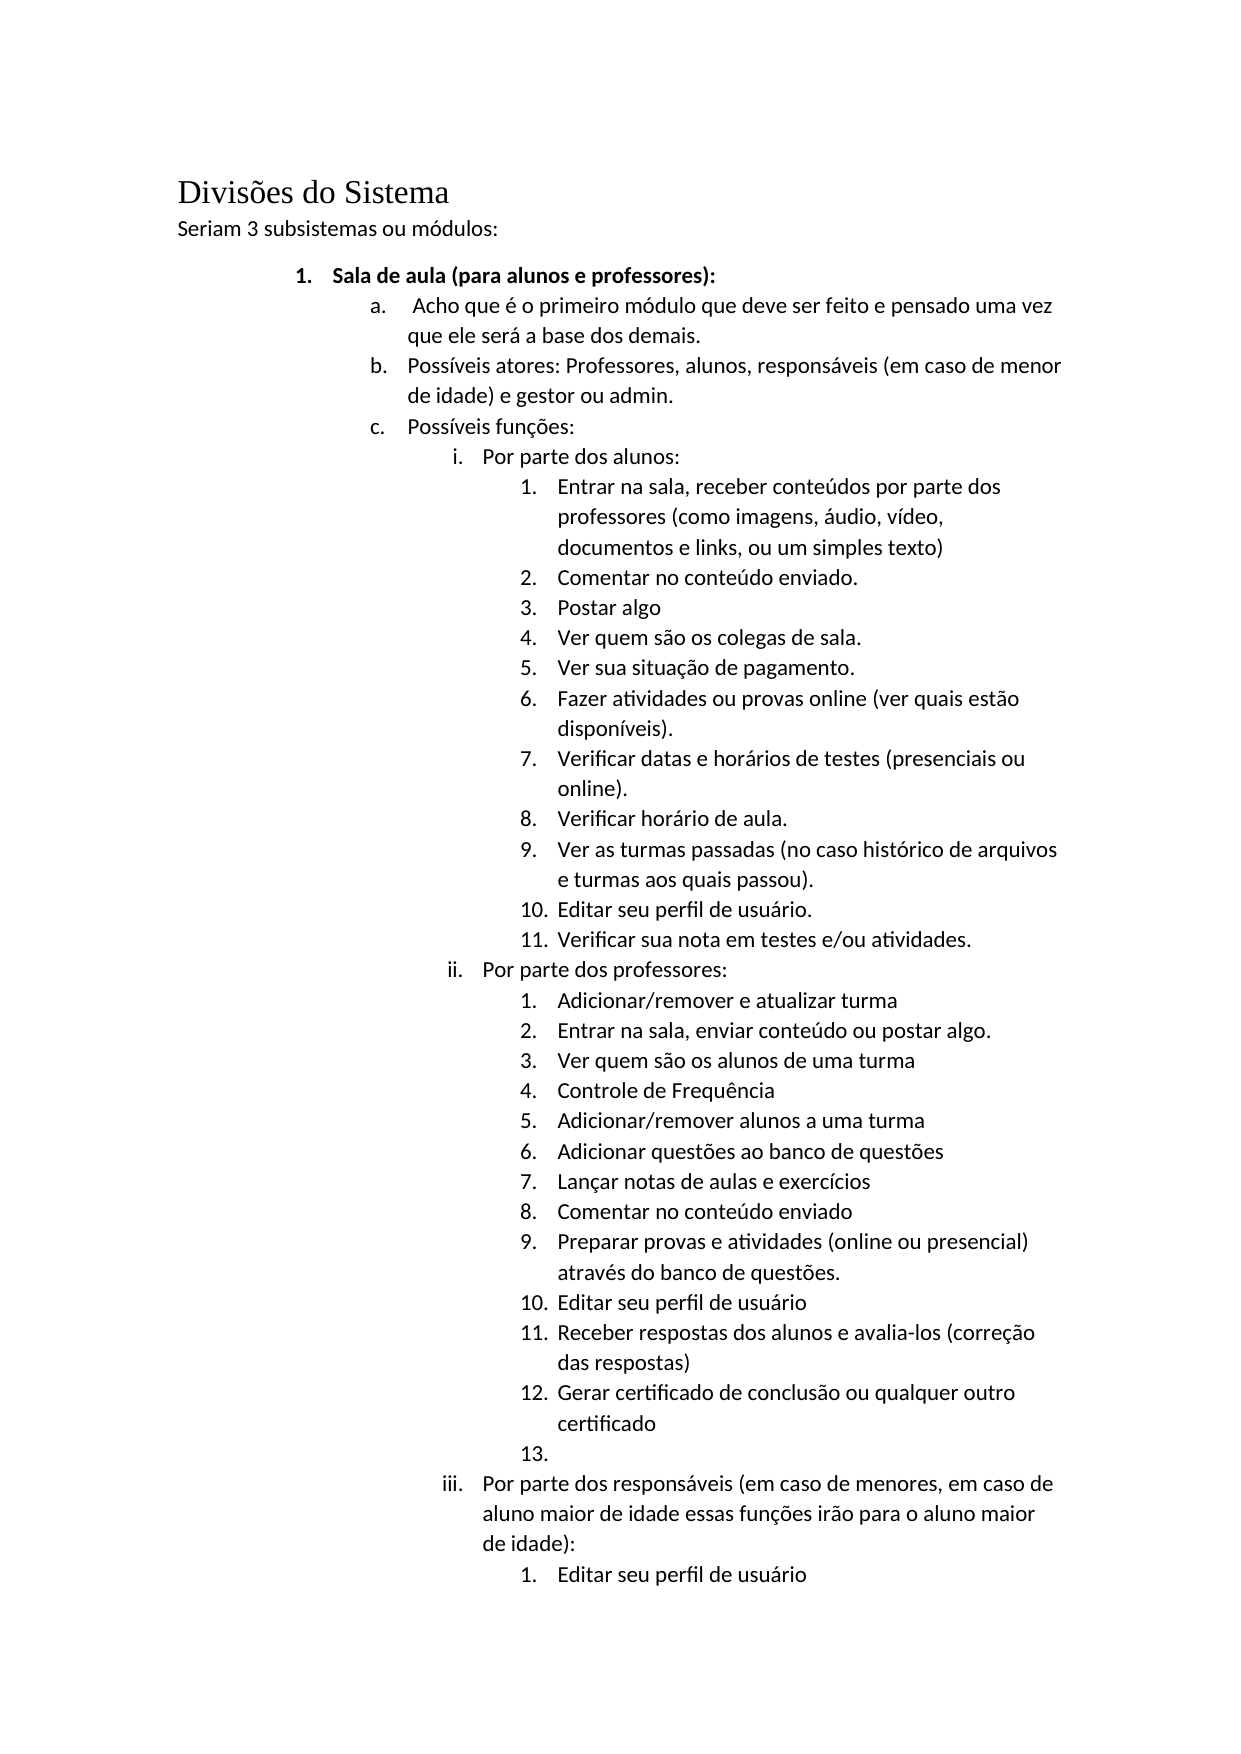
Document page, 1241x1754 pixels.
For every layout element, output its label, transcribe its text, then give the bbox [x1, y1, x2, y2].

list Editar seu perfil de usuário. [520, 895, 1063, 923]
list Adicionar/remover alunos a uma turma [520, 1107, 1063, 1135]
list Entrar na sala, enviar conteúdo ou postar algo. [520, 1016, 1063, 1044]
list Por parte dos responsáveis (em caso de menores, em caso de aluno maior de idade essas funções irão para o aluno maior de idade): [463, 1469, 1063, 1558]
list Ver as turmas passadas (no caso histórico de arquivos e turmas aos quais passou). [520, 835, 1063, 893]
list Receber respostas dos alunos e avalia-los (correção das respostas) [520, 1318, 1063, 1376]
subtitle Divisões do Sistema [177, 173, 1063, 211]
list Ver quem são os alunos de uma turma [520, 1046, 1063, 1074]
list Acho que é o primeiro módulo que deve ser feito e pensado uma vez que ele será a base dos demais. [370, 291, 1063, 349]
list Controle de Frequência [520, 1076, 1063, 1104]
list Ver quem são os colegas de sala. [520, 623, 1063, 651]
list Editar seu perfil de usuário [520, 1560, 1063, 1588]
list Fazer atividades ou provas online (ver quais estão disponíveis). [520, 684, 1063, 742]
list Sala de aula (para alunos e professores): [295, 261, 1063, 289]
list Adicionar questões ao banco de questões [520, 1137, 1063, 1165]
list Preparar provas e atividades (online ou presencial) através do banco de questões. [520, 1227, 1063, 1286]
list Possíveis atores: Professores, alunos, responsáveis (em caso de menor de idade) e gestor ou admin. [370, 351, 1063, 410]
list Comentar no conteúdo enviado. [520, 563, 1063, 591]
text Seriam 3 subsistemas ou módulos: [177, 214, 1063, 242]
list Possíveis funções: [370, 412, 1063, 440]
list Adicionar/remover e atualizar turma [520, 986, 1063, 1014]
list Entrar na sala, receber conteúdos por parte dos professores (como imagens, áudio, vídeo, documentos e links, ou um simples texto) [520, 472, 1063, 561]
list Por parte dos alunos: [463, 442, 1063, 470]
list Comentar no conteúdo enviado [520, 1197, 1063, 1225]
list Gerar certificado de conclusão ou qualquer outro certificado [520, 1378, 1063, 1437]
list Verificar sua nota em testes e/ou atividades. [520, 925, 1063, 953]
list Ver sua situação de pagamento. [520, 653, 1063, 682]
list Editar seu perfil de usuário [520, 1288, 1063, 1316]
list Verificar datas e horários de testes (presenciais ou online). [520, 744, 1063, 802]
list Postar algo [520, 593, 1063, 621]
list Lançar notas de aulas e exercícios [520, 1167, 1063, 1195]
list Verificar horário de aula. [520, 804, 1063, 833]
list Por parte dos professores: [463, 956, 1063, 984]
